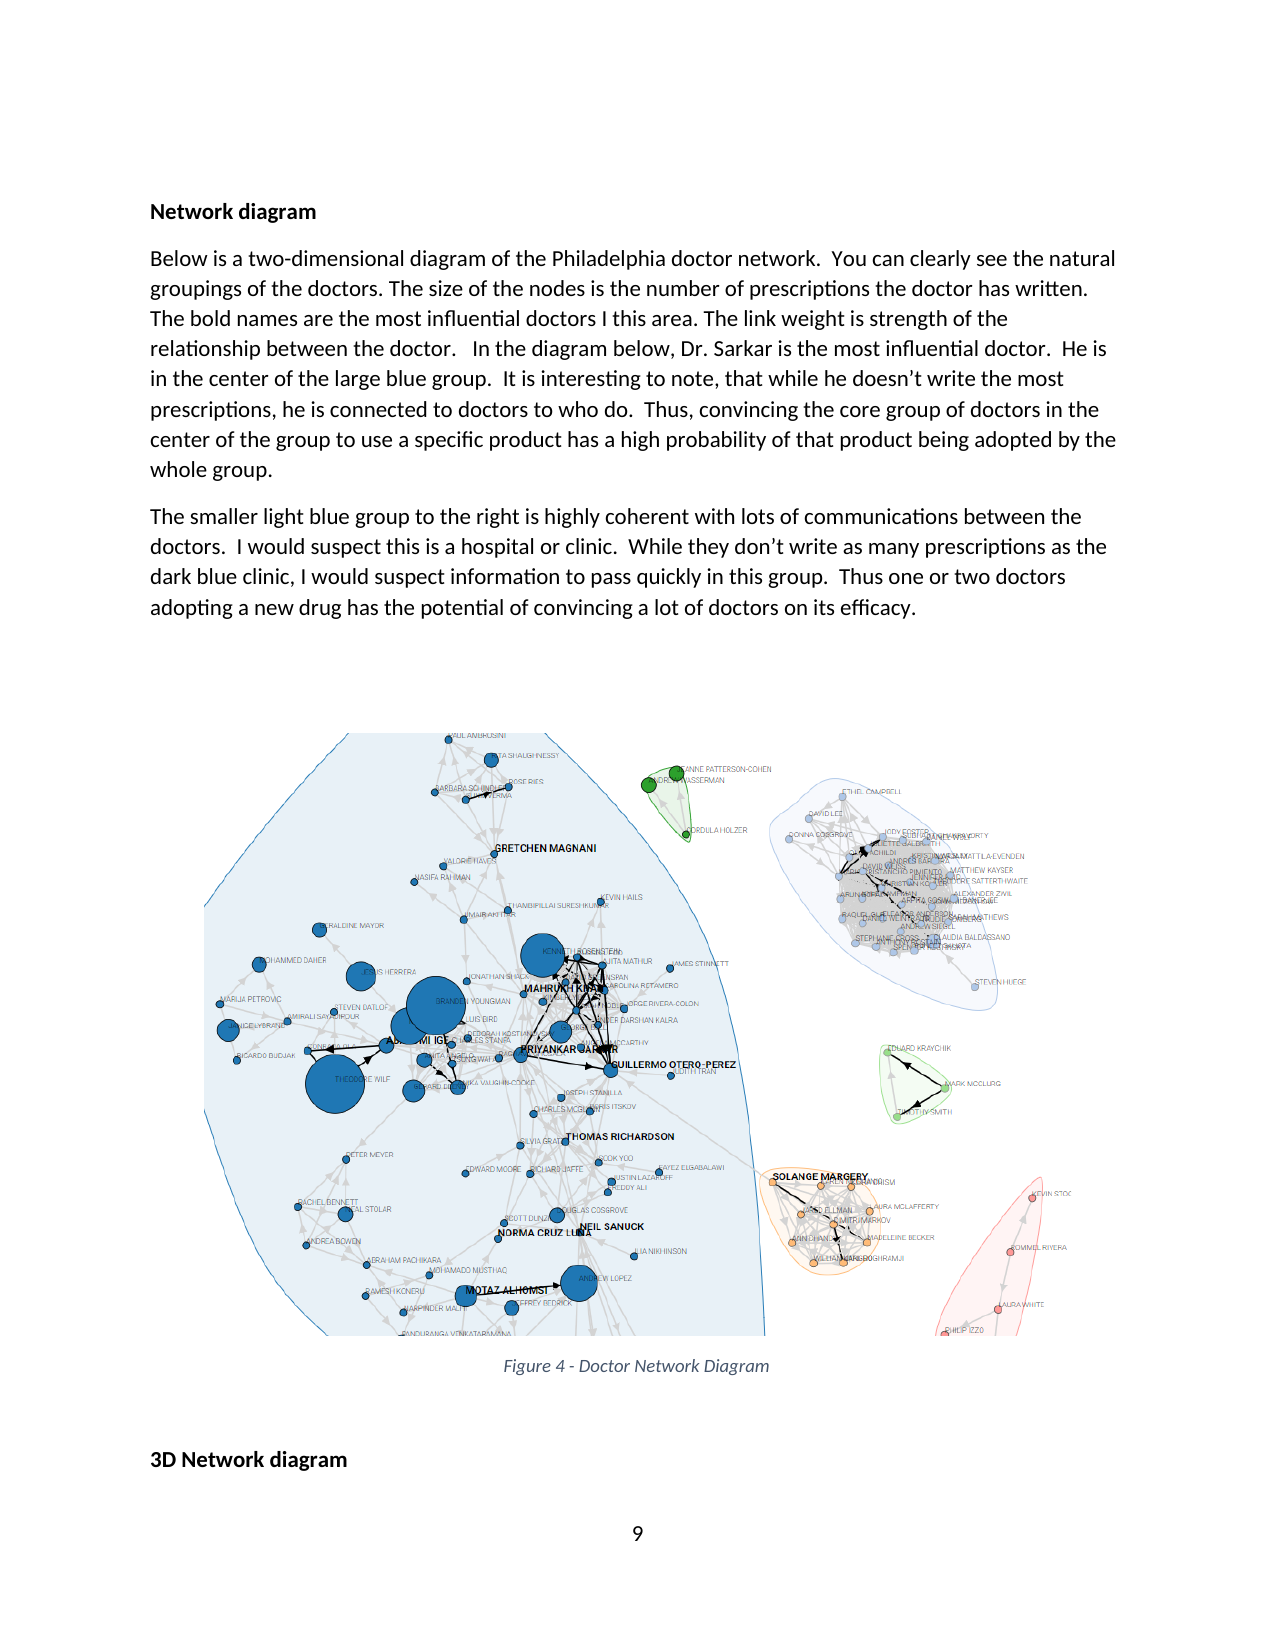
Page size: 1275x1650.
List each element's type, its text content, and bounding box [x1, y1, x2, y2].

picture [204, 733, 1072, 1336]
text Below is a two-dimensional diagram of the Philadelphia doctor network. You can clearly see the natural groupings of the doctors. The size of the nodes is the number of prescriptions the doctor has written. The bold names are the most influential doctors I this area. The link weight is strength of the relationship between the doctor. In the diagram below, Dr. Sarkar is the most influential doctor. He is in the center of the large blue group. It is interesting to note, that while he doesn’t write the most prescriptions, he is connected to doctors to who do. Thus, convincing the core group of doctors in the center of the group to use a specific product has a high probability of that product being adopted by the whole group. [150, 244, 1125, 483]
text 3D Network diagram [150, 1445, 1125, 1473]
text Network diagram [150, 197, 1125, 225]
text The smaller light blue group to the right is highly coherent with lots of communications between the doctors. I would suspect this is a hospital or clinic. While they don’t write as many prescriptions as the dark blue clinic, I would suspect information to pass quickly in this group. Thus one or two doctors adopting a new drug has the potential of convincing a lot of doctors on its efficacy. [150, 502, 1125, 621]
